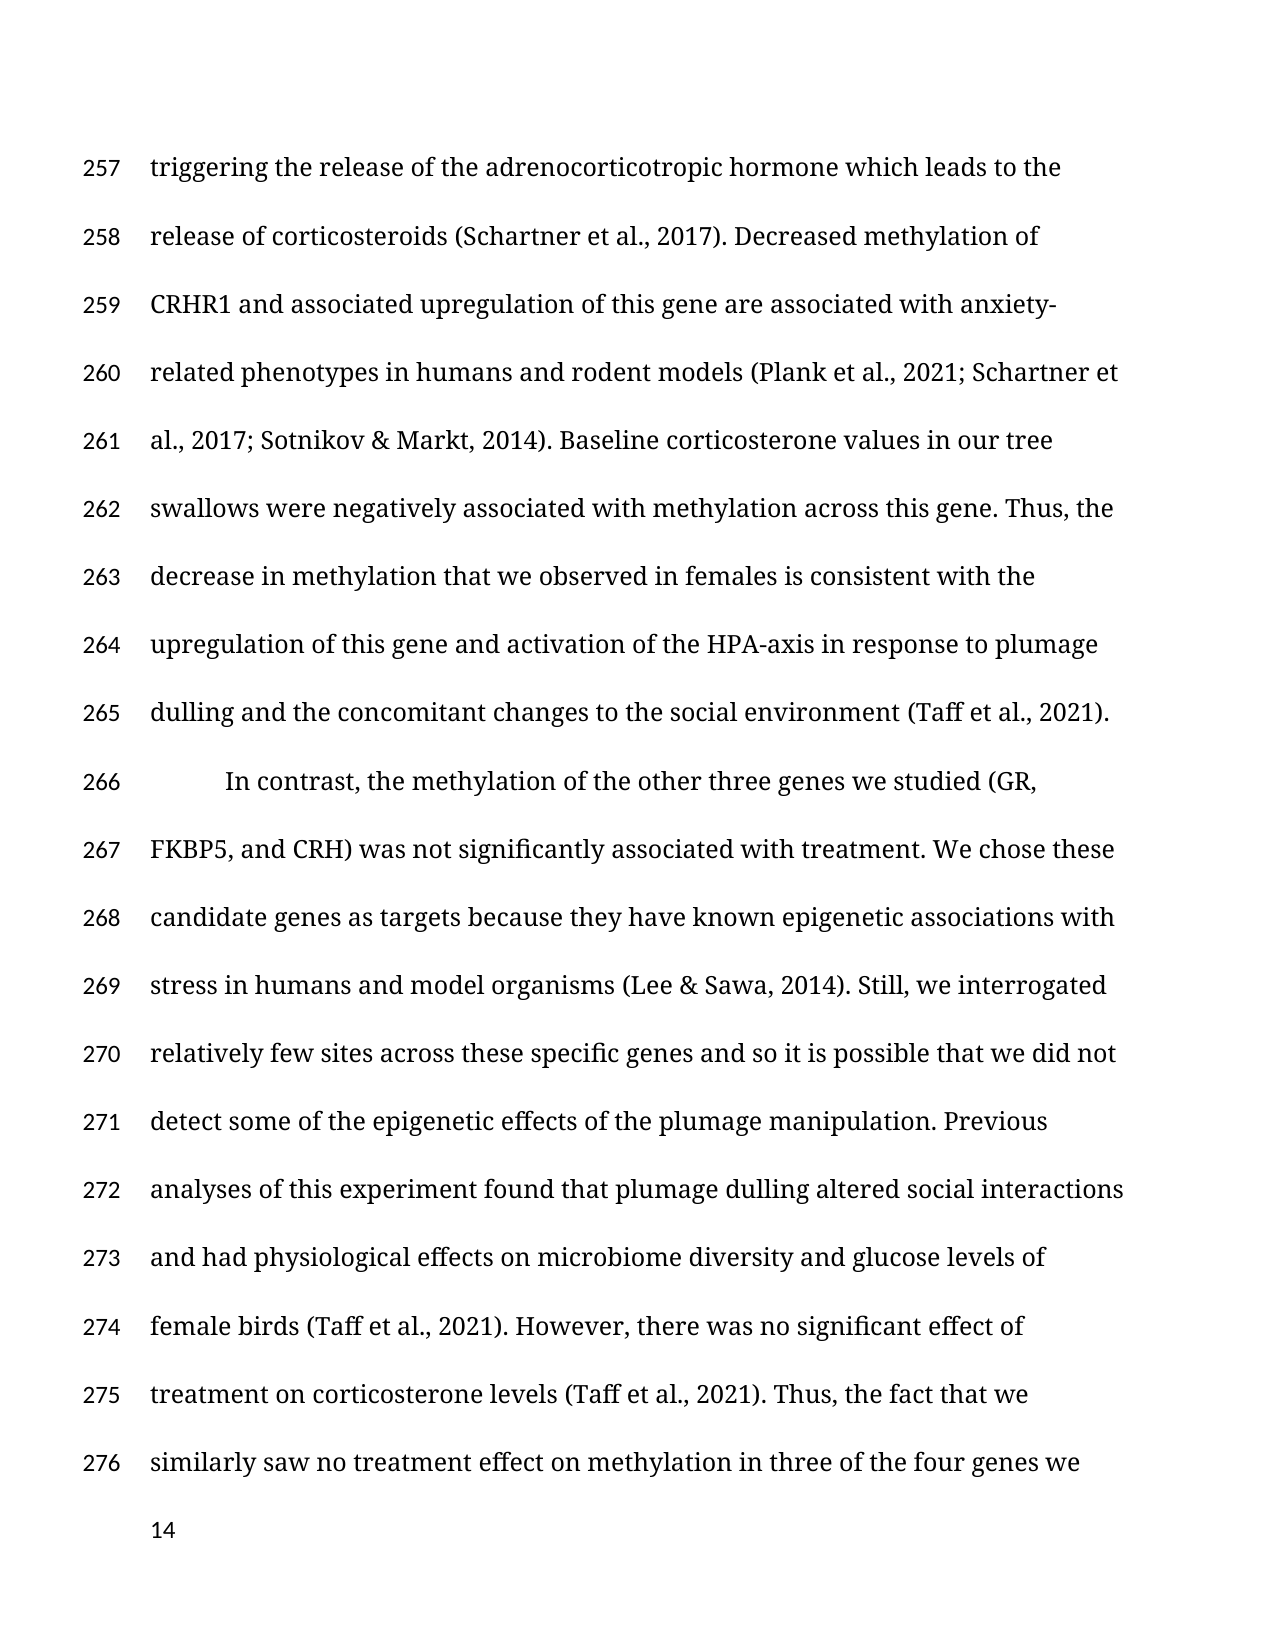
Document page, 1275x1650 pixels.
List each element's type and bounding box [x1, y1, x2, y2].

text [150, 763, 1125, 1478]
text [150, 150, 1125, 729]
